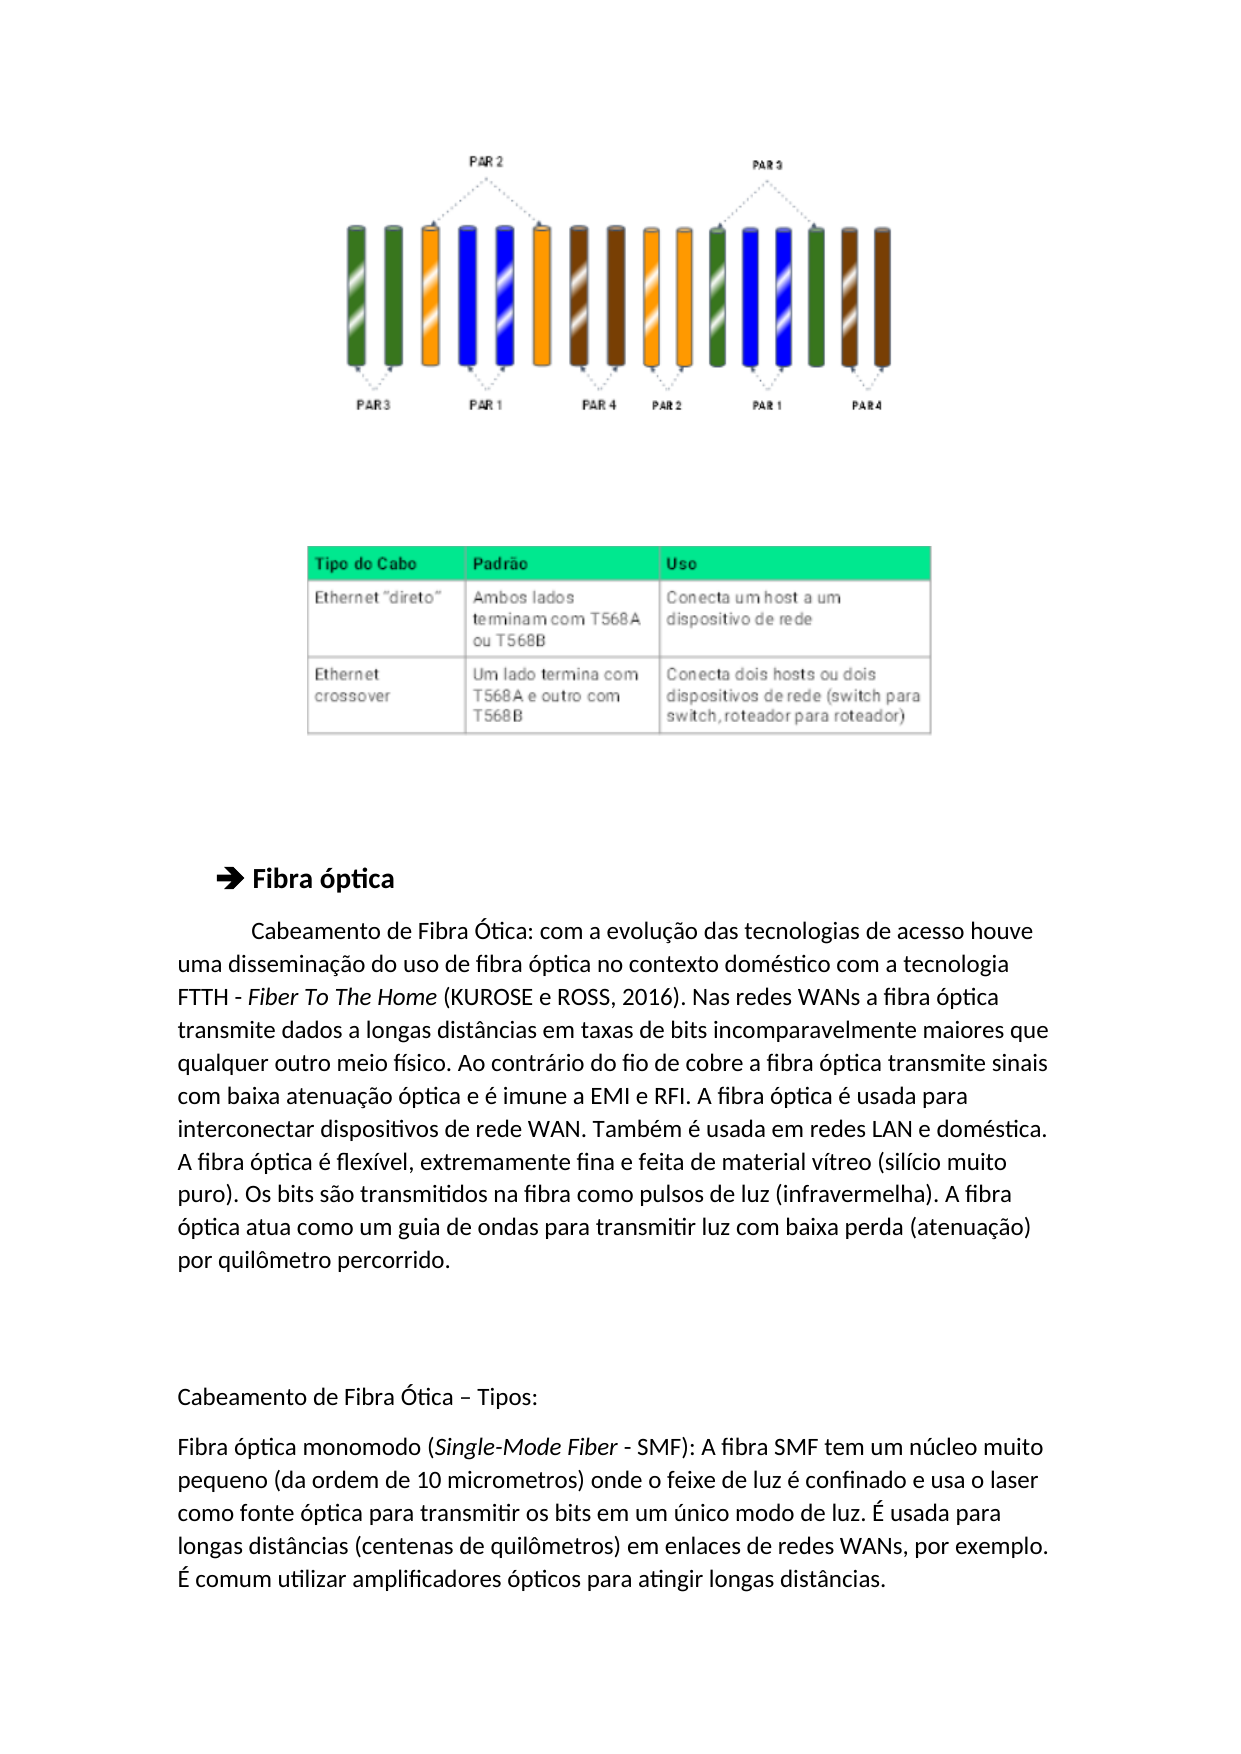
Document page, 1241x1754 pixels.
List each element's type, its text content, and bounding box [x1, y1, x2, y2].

picture [339, 147, 901, 421]
list Fibra óptica [215, 860, 1063, 896]
text Cabeamento de Fibra Ótica: com a evolução das tecnologias de acesso houve uma disseminação do uso de fibra óptica no contexto doméstico com a tecnologia FTTH - Fiber To The Home (KUROSE e ROSS, 2016). Nas redes WANs a fibra óptica transmite dados a longas distâncias em taxas de bits incomparavelmente maiores que qualquer outro meio físico. Ao contrário do fio de cobre a fibra óptica transmite sinais com baixa atenuação óptica e é imune a EMI e RFI. A fibra óptica é usada para interconectar dispositivos de rede WAN. Também é usada em redes LAN e doméstica. A fibra óptica é flexível, extremamente fina e feita de material vítreo (silício muito puro). Os bits são transmitidos na fibra como pulsos de luz (infravermelha). A fibra óptica atua como um guia de ondas para transmitir luz com baixa perda (atenuação) por quilômetro percorrido. [177, 915, 1063, 1275]
picture [307, 546, 933, 736]
text Cabeamento de Fibra Ótica – Tipos: [177, 1381, 1063, 1412]
text Fibra óptica monomodo (Single-Mode Fiber - SMF): A fibra SMF tem um núcleo muito pequeno (da ordem de 10 micrometros) onde o feixe de luz é confinado e usa o laser como fonte óptica para transmitir os bits em um único modo de luz. É usada para longas distâncias (centenas de quilômetros) em enlaces de redes WANs, por exemplo. É comum utilizar amplificadores ópticos para atingir longas distâncias. [177, 1431, 1063, 1593]
